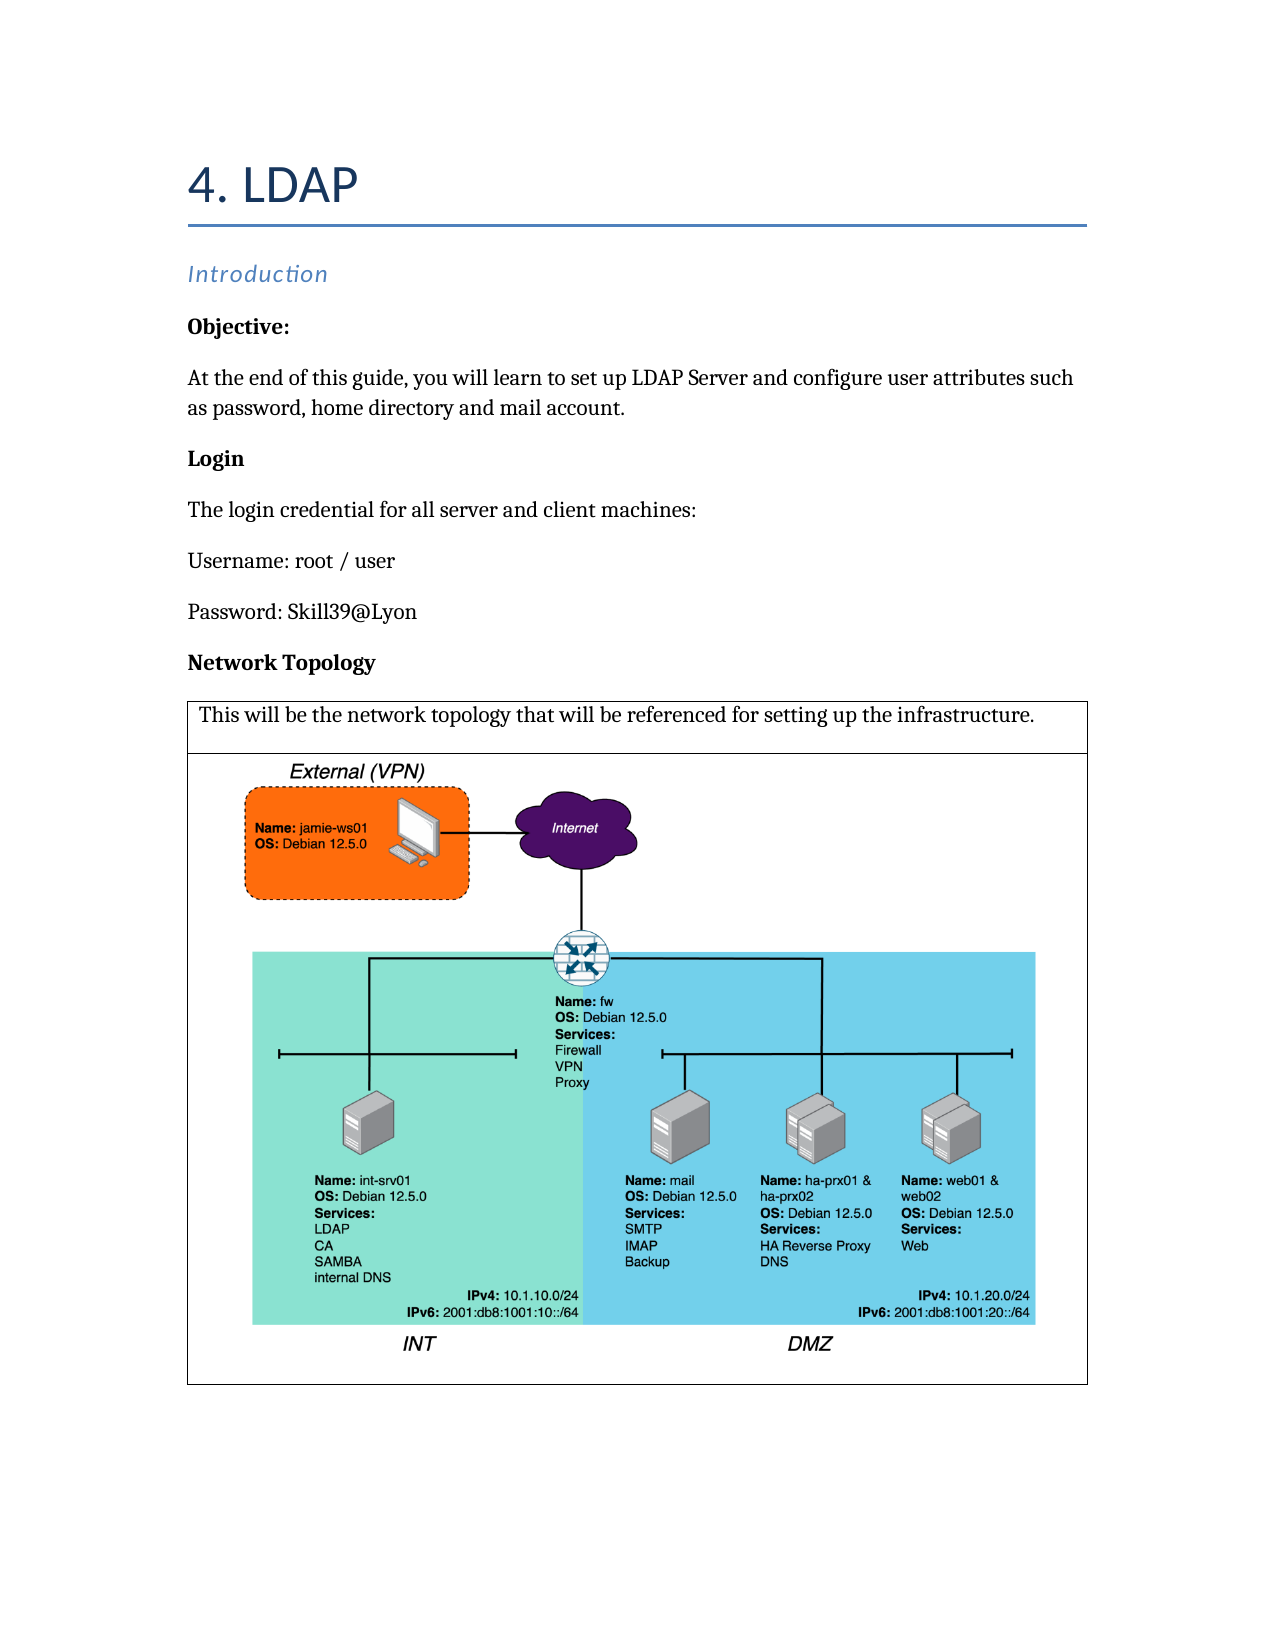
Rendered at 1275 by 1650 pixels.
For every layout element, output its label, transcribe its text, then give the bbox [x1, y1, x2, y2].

text Network Topology [187, 650, 1087, 676]
table_cell [188, 754, 1087, 1384]
text Objective: [187, 314, 1087, 340]
text At the end of this guide, you will learn to set up LDAP Server and configure user attributes such as password, home directory and mail account. [187, 365, 1087, 421]
title 4. LDAP [187, 150, 1087, 227]
text The login credential for all server and client machines: [187, 497, 1087, 523]
text Username: root / user [187, 548, 1087, 574]
text Login [187, 446, 1087, 472]
text Password: Skill39@Lyon [187, 599, 1087, 625]
subtitle Introduction [187, 258, 1087, 288]
table_header This will be the network topology that will be referenced for setting up the infrastructure. [188, 702, 1087, 753]
picture [225, 754, 1050, 1360]
